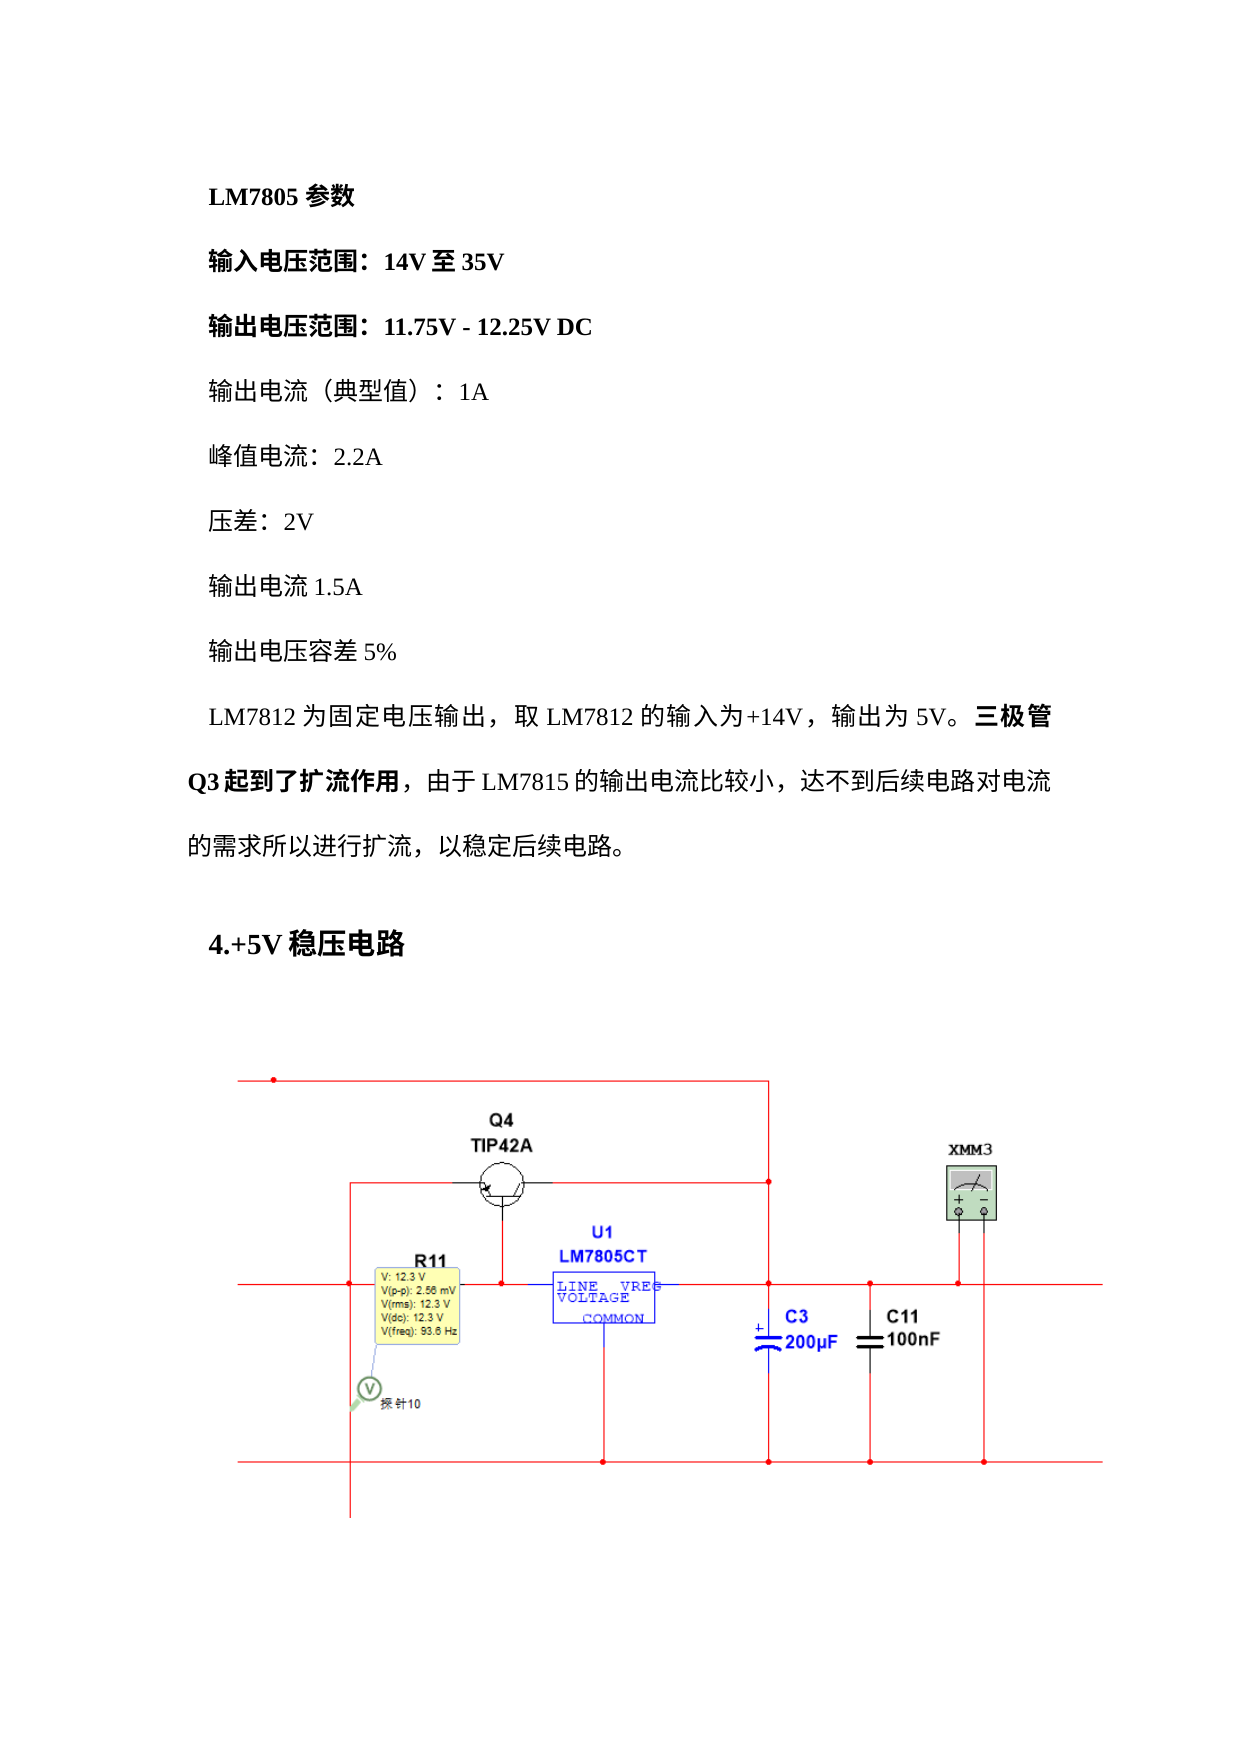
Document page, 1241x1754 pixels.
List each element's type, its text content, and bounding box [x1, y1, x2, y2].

text 峰值电流：2.2A [187, 422, 1053, 487]
text 输出电流1.5A [187, 552, 1053, 617]
text 输出电压范围：11.75V - 12.25V DC [187, 292, 1053, 357]
picture [237, 1007, 1103, 1518]
text 输出电流（典型值）：1A [187, 357, 1053, 422]
text LM7812为固定电压输出，取LM7812的输入为+14V，输出为5V。三极管Q3起到了扩流作用，由于LM7815的输出电流比较小，达不到后续电路对电流的需求所以进行扩流，以稳定后续电路。 [187, 682, 1053, 877]
text 输出电压容差5% [187, 617, 1053, 682]
text 4.+5V稳压电路 [187, 909, 1053, 974]
text 输入电压范围：14V至35V [187, 227, 1053, 292]
text LM7805 参数 [187, 162, 1053, 227]
text 压差：2V [187, 487, 1053, 552]
